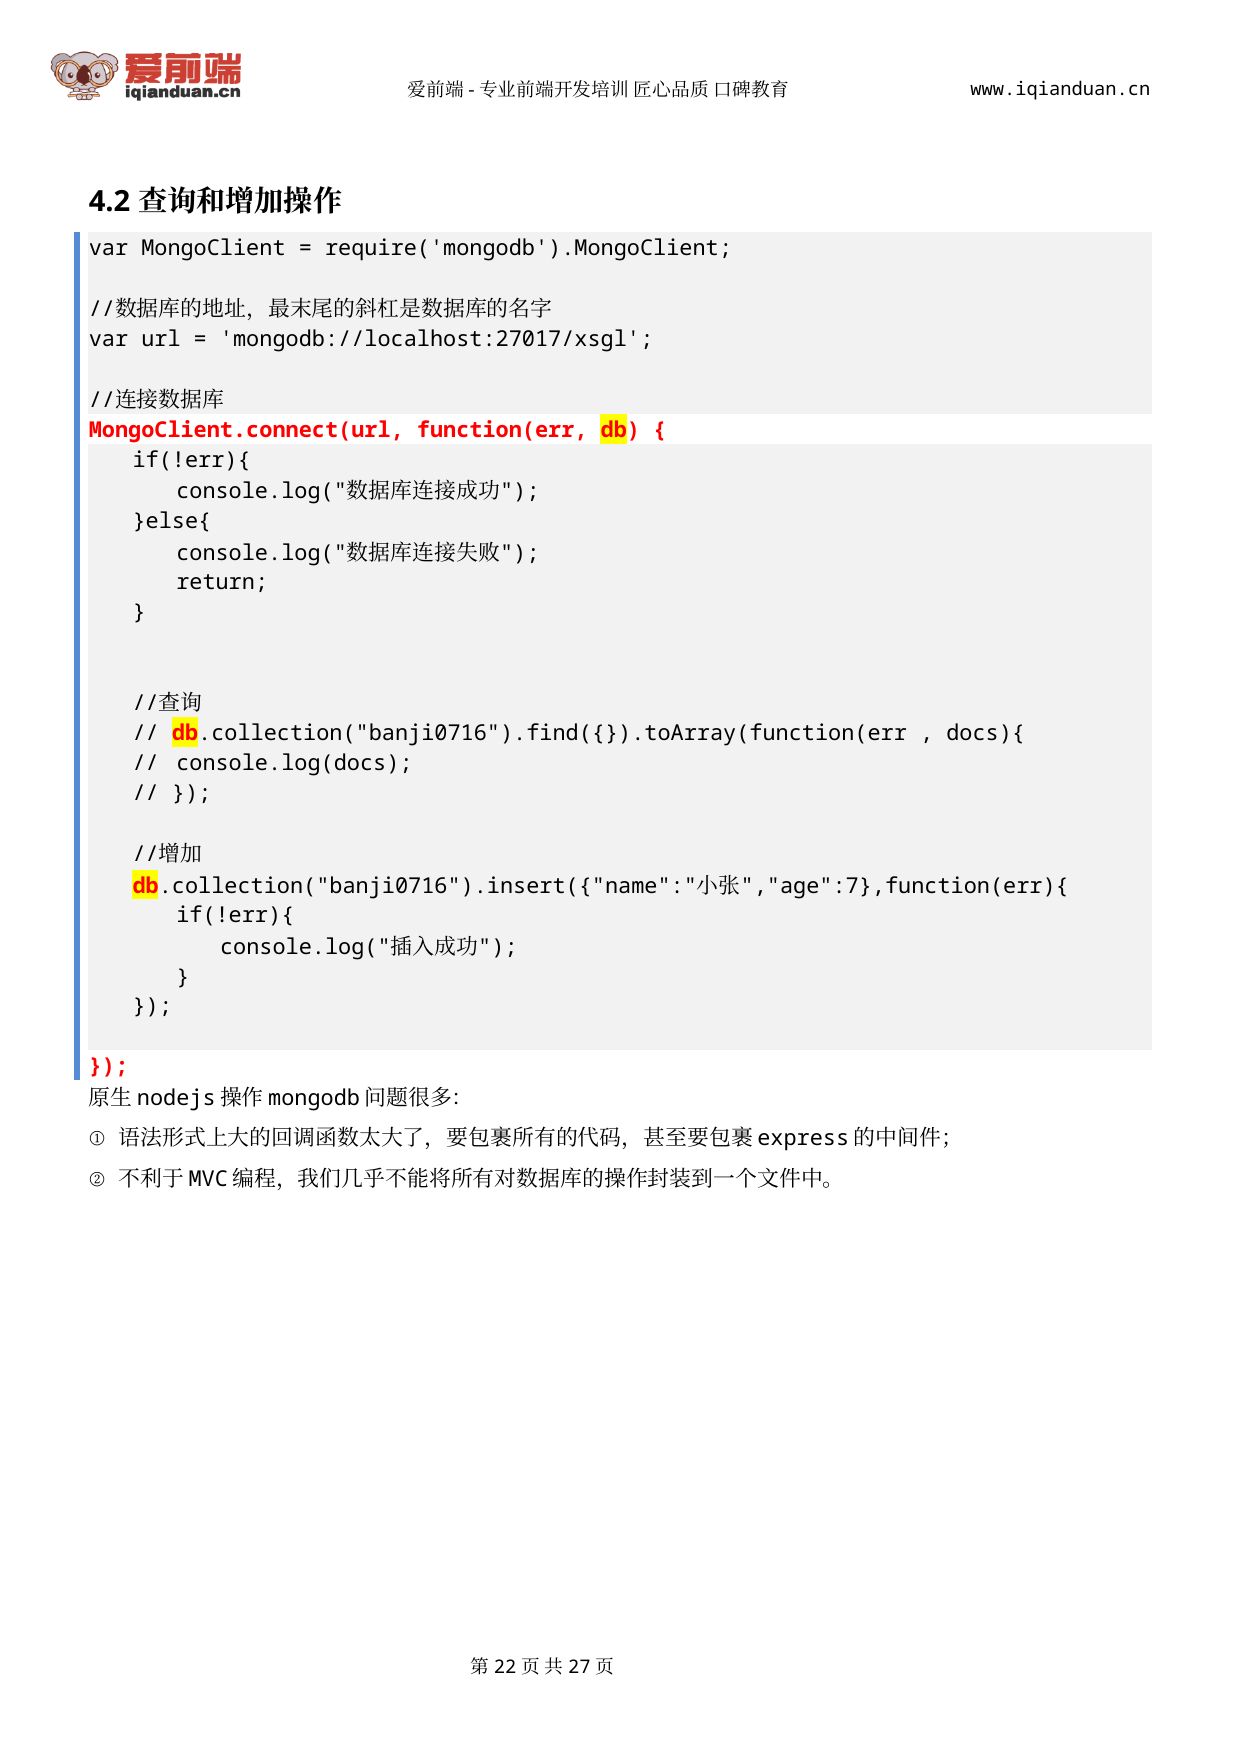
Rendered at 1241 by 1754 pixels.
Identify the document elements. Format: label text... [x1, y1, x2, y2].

text 原生nodejs操作mongodb问题很多： [88, 1080, 1152, 1112]
text // console.log(docs); [88, 747, 1152, 777]
text //连接数据库 [88, 382, 1152, 414]
text return; [88, 566, 1152, 596]
text }); [88, 1050, 1152, 1080]
text console.log("数据库连接成功"); [88, 473, 1152, 505]
list 不利于MVC编程，我们几乎不能将所有对数据库的操作封装到一个文件中。 [88, 1161, 1152, 1193]
text }); [88, 991, 1152, 1020]
text if(!err){ [88, 899, 1152, 929]
text // db.collection("banji0716").find({}).toArray(function(err , docs){ [198, 717, 1152, 747]
text if(!err){ [88, 444, 1152, 473]
text db.collection("banji0716").insert({"name":"小张","age":7},function(err){ [88, 868, 1152, 899]
text var url = 'mongodb://localhost:27017/xsgl'; [88, 323, 1152, 352]
text //数据库的地址，最末尾的斜杠是数据库的名字 [88, 291, 1152, 323]
text var MongoClient = require('mongodb').MongoClient; [88, 232, 1152, 261]
picture [48, 51, 245, 101]
text //查询 [88, 686, 1152, 717]
text } [88, 961, 1152, 991]
text MongoClient.connect(url, function(err, db) { [627, 414, 1152, 444]
text //增加 [88, 836, 1152, 868]
text console.log("数据库连接失败"); [88, 535, 1152, 566]
list 语法形式上大的回调函数太大了，要包裹所有的代码，甚至要包裹express的中间件； [88, 1120, 1152, 1153]
text } [88, 596, 1152, 626]
text // }); [88, 777, 1152, 806]
subtitle 4.2 查询和增加操作 [88, 167, 1152, 232]
text MongoClient.connect(url, function(err, db) { [88, 414, 600, 444]
text }else{ [88, 505, 1152, 535]
text console.log("插入成功"); [88, 929, 1152, 961]
